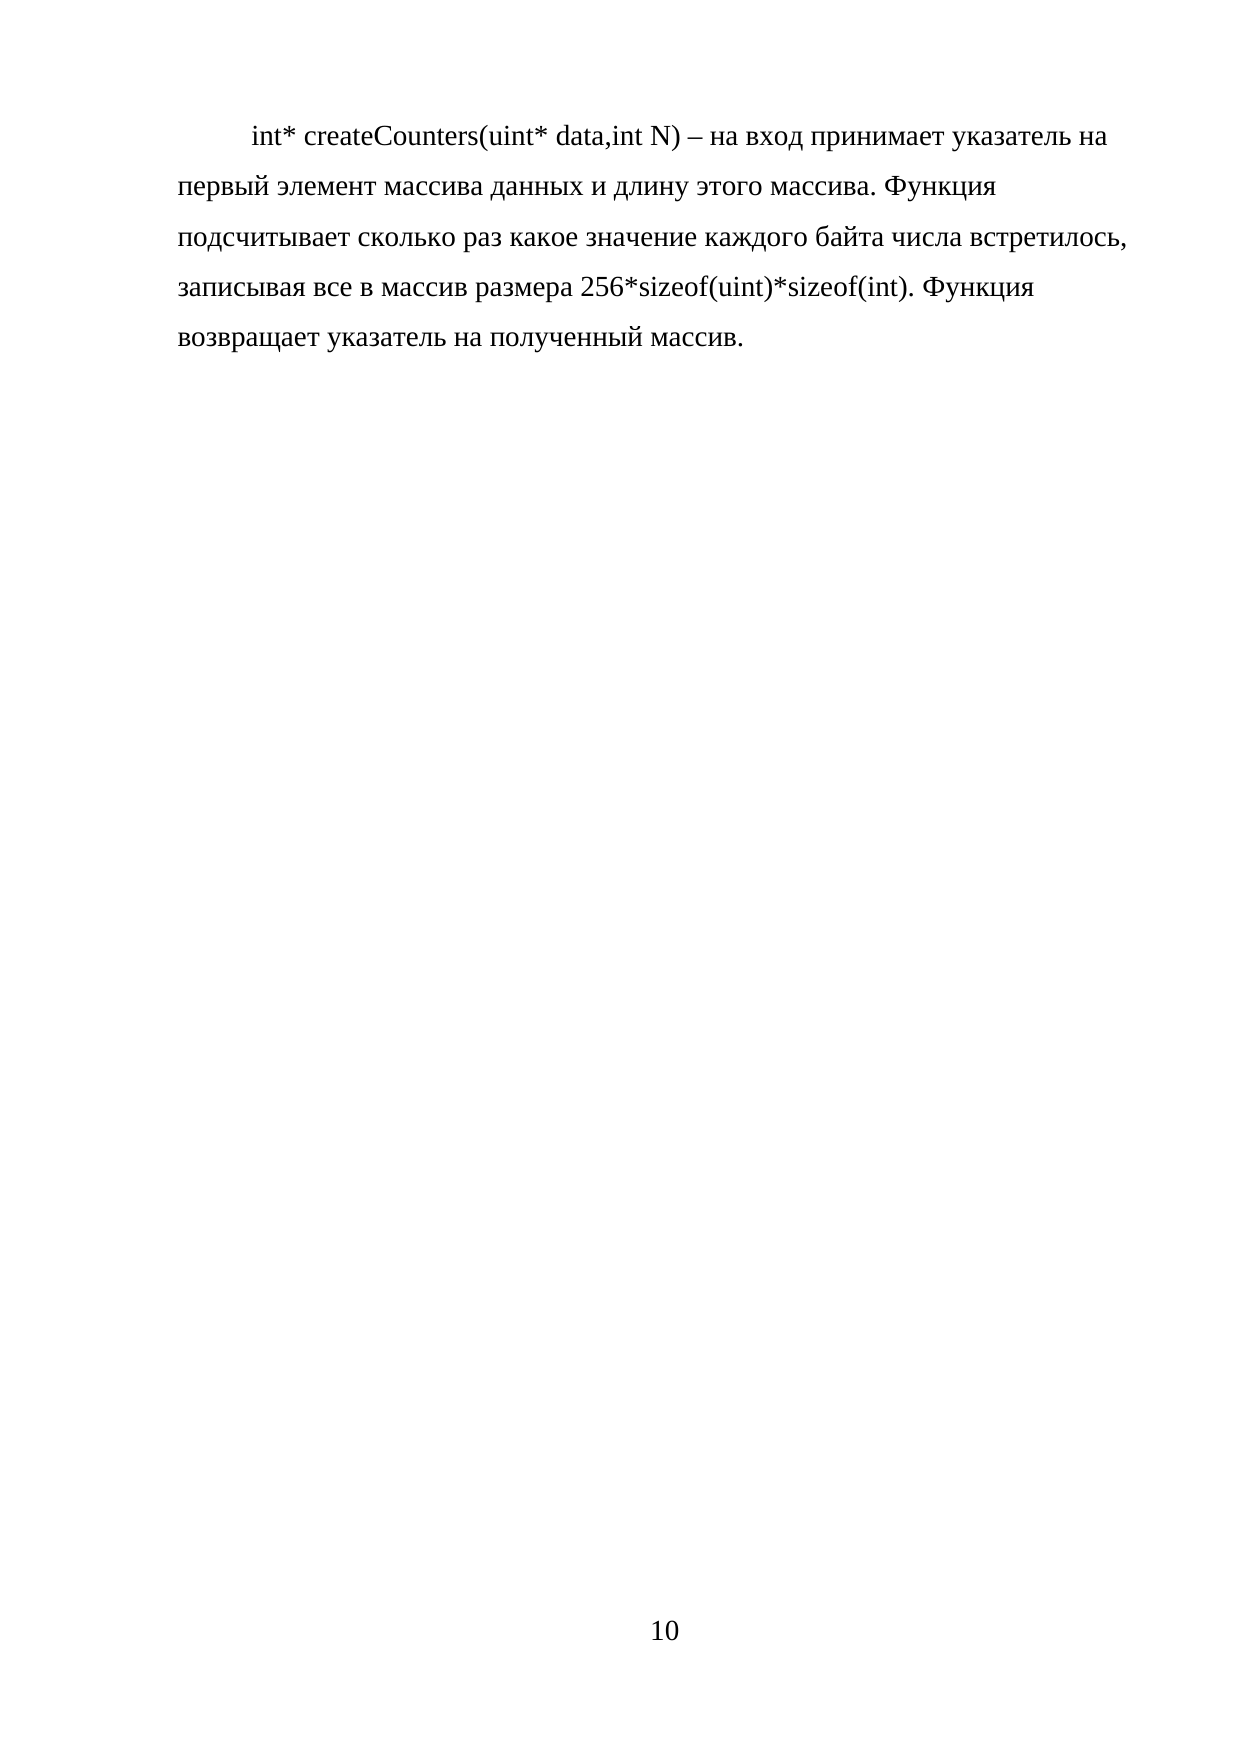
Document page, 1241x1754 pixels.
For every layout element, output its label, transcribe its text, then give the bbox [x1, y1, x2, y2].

text int* createCounters(uint* data,int N) – на вход принимает указатель на первый элемент массива данных и длину этого массива. Функция подсчитывает сколько раз какое значение каждого байта числа встретилось, записывая все в массив размера 256*sizeof(uint)*sizeof(int). Функция возвращает указатель на полученный массив. [177, 118, 1152, 353]
